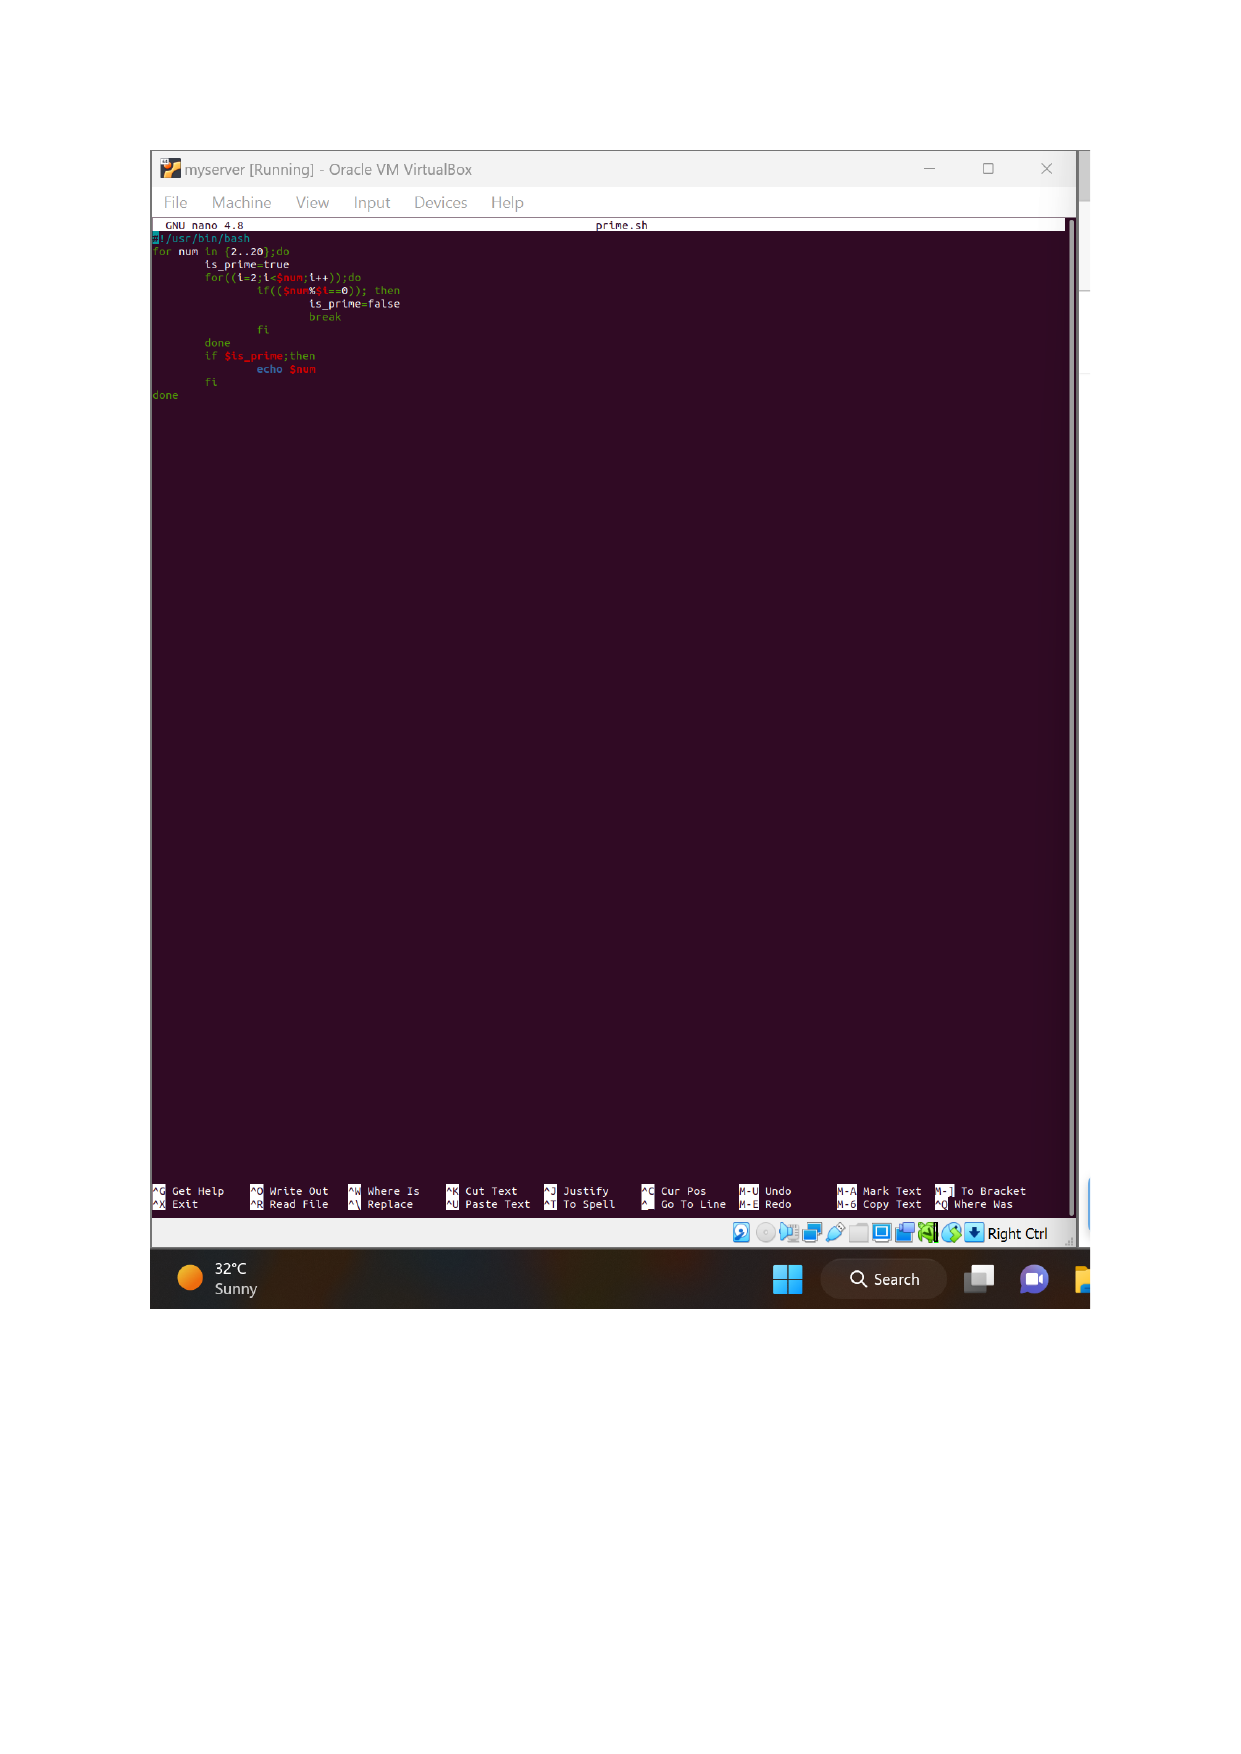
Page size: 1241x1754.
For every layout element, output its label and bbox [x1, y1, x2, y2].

picture [150, 150, 1091, 1309]
